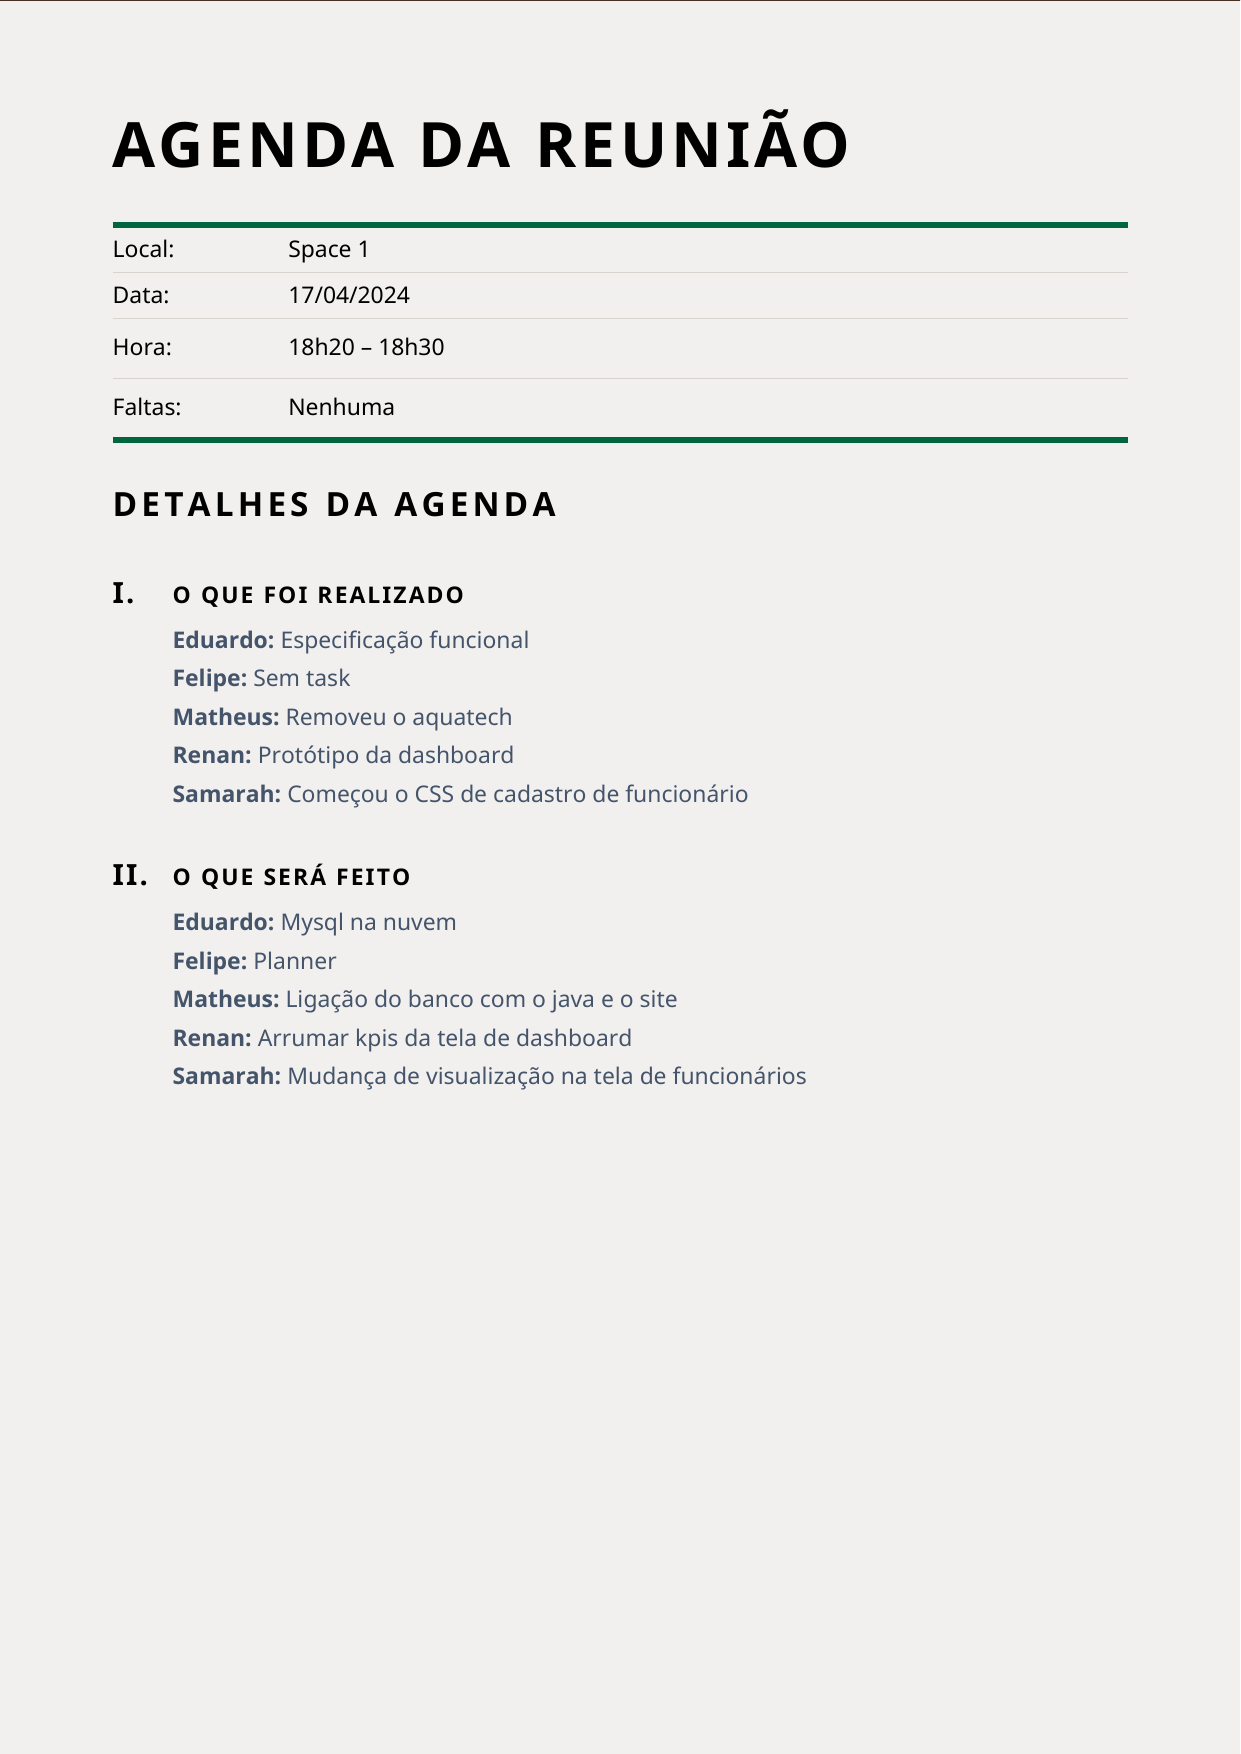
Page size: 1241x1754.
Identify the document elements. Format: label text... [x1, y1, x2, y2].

subtitle Renan: Arrumar kpis da tela de dashboard [172, 1022, 903, 1053]
table_cell 17/04/2024 [288, 273, 1128, 318]
table_cell Faltas: [113, 379, 288, 437]
table_header [113, 72, 1128, 222]
table_cell 18h20 – 18h30 [288, 319, 1128, 377]
subtitle Matheus: Ligação do banco com o java e o site [172, 983, 903, 1014]
table_cell Nenhuma [288, 379, 1128, 437]
table_cell [113, 228, 288, 272]
table_cell [113, 319, 288, 377]
subtitle Sem task [172, 662, 903, 694]
subtitle Planner [172, 944, 903, 976]
subtitle Mysql na nuvem [172, 906, 903, 937]
subtitle Samarah: Começou o CSS de cadastro de funcionário [172, 778, 903, 809]
subtitle Renan: Protótipo da dashboard [172, 739, 903, 771]
table_cell Space 1 [288, 228, 1128, 272]
table_cell [113, 273, 288, 318]
subtitle Samarah: Mudança de visualização na tela de funcionários [172, 1060, 903, 1091]
subtitle Matheus: Removeu o aquatech [172, 701, 903, 732]
